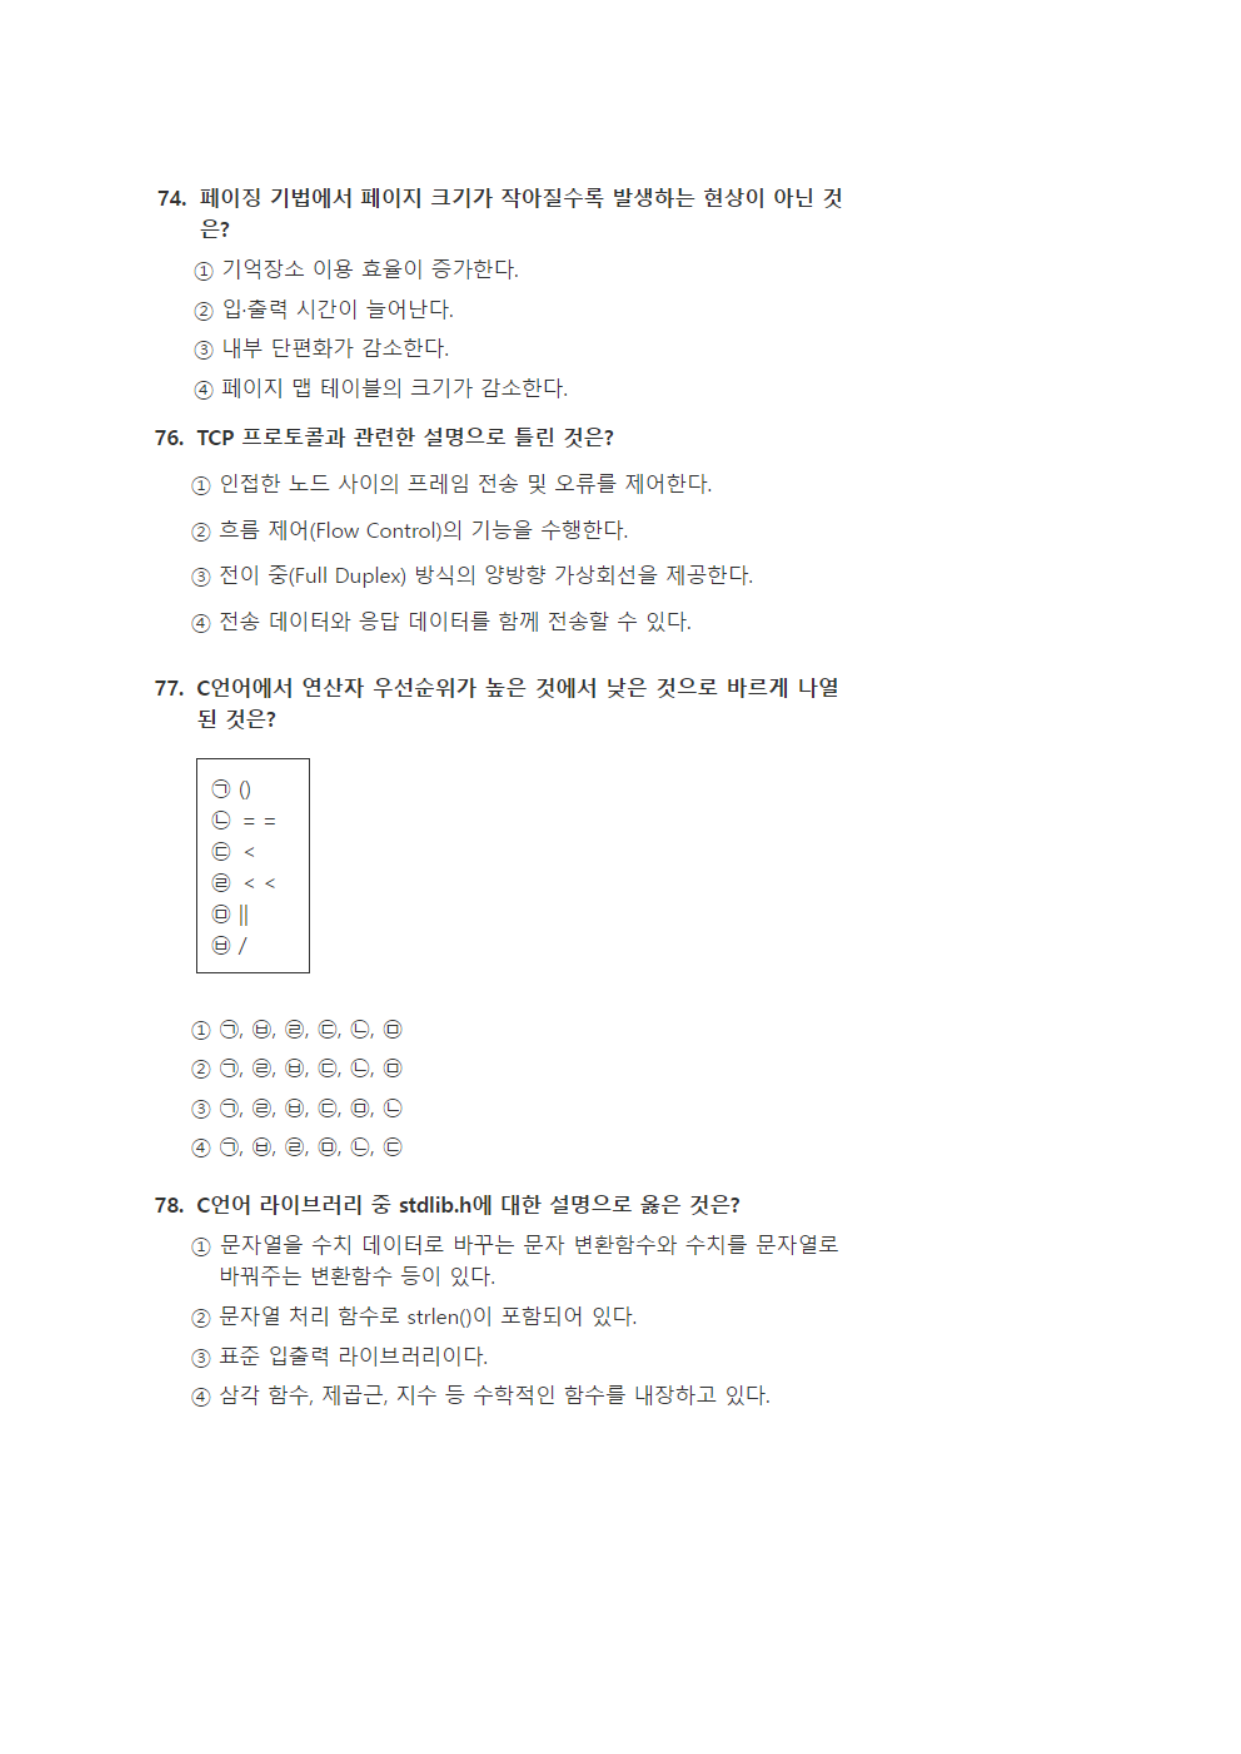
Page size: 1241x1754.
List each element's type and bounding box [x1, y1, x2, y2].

picture [150, 424, 842, 1418]
picture [150, 177, 847, 406]
